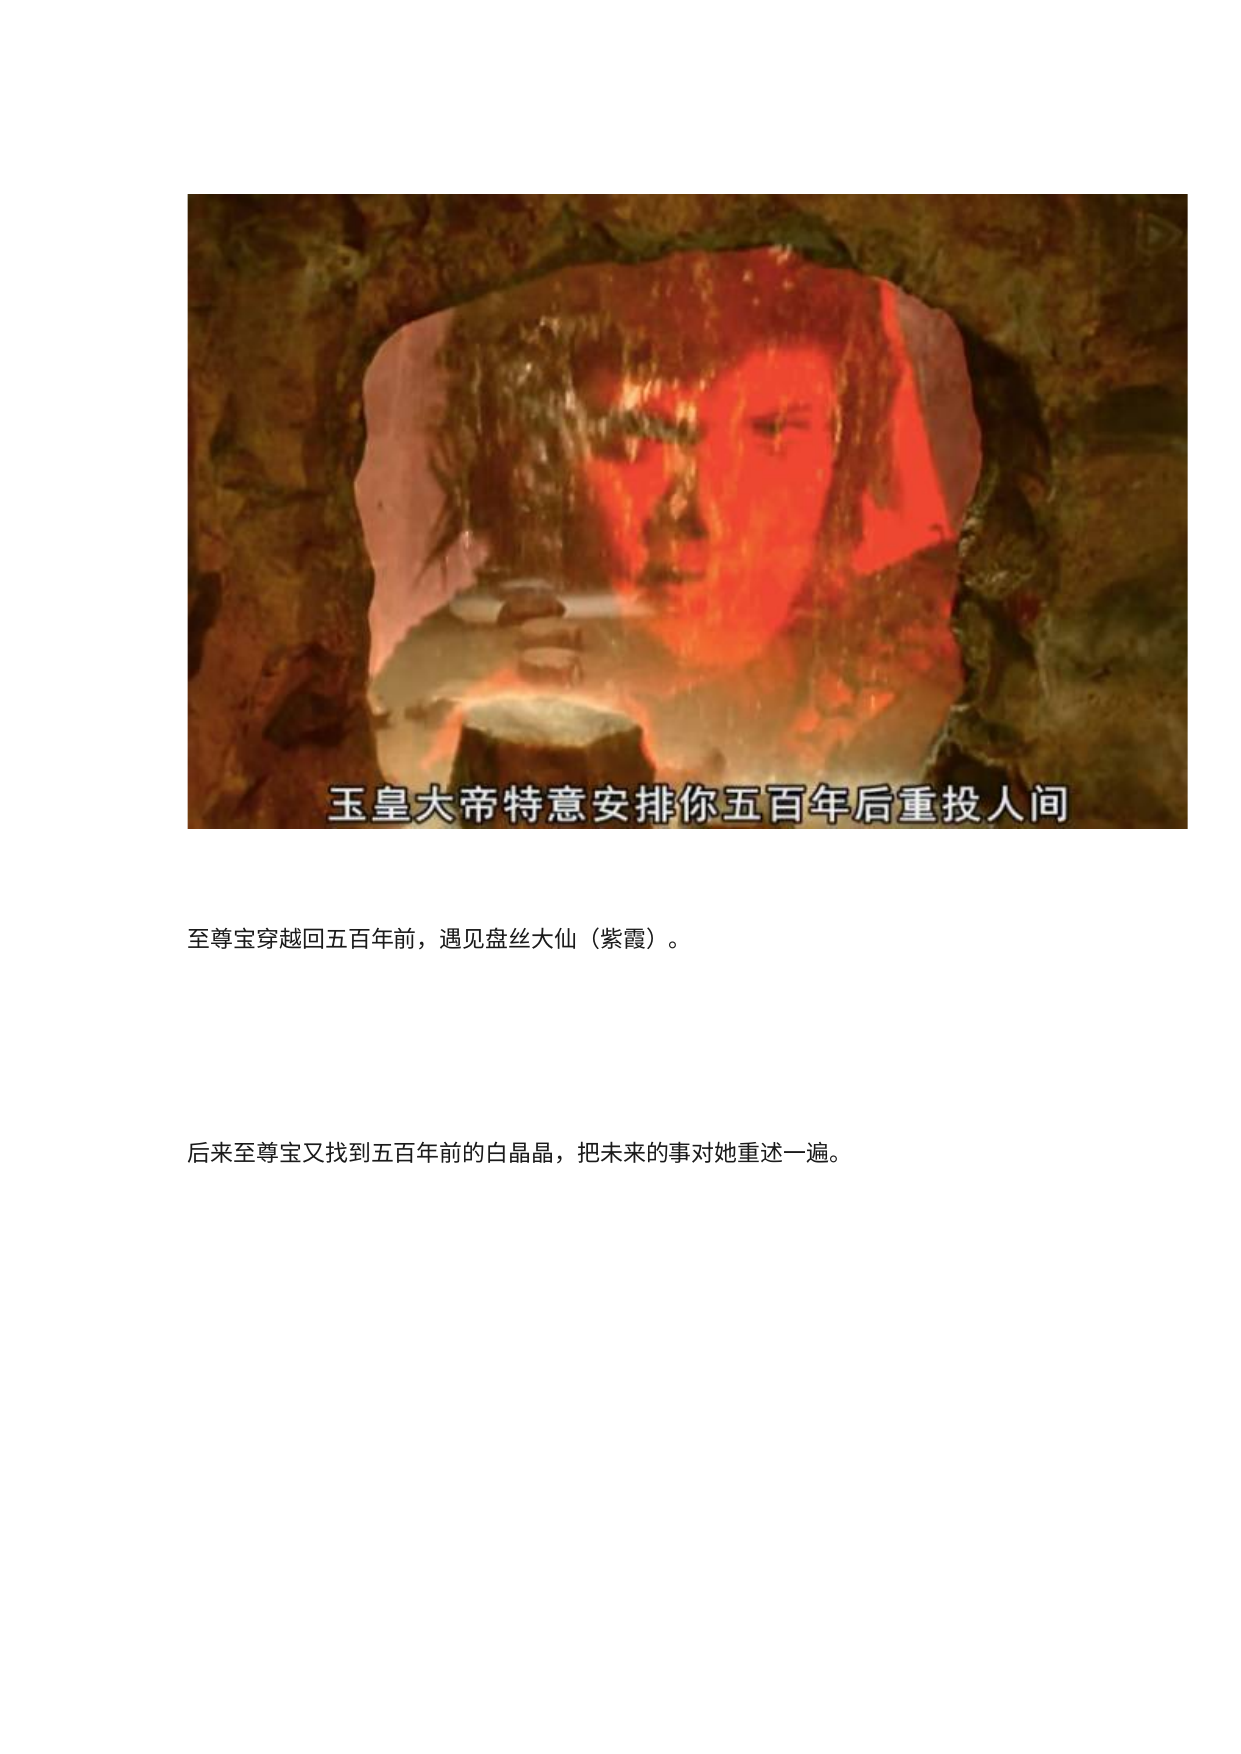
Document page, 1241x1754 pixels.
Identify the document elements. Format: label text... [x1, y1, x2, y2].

picture [187, 194, 1188, 829]
text 至尊宝穿越回五百年前，遇见盘丝大仙（紫霞）。 [187, 905, 1053, 970]
text 后来至尊宝又找到五百年前的白晶晶，把未来的事对她重述一遍。 [187, 1119, 1053, 1184]
